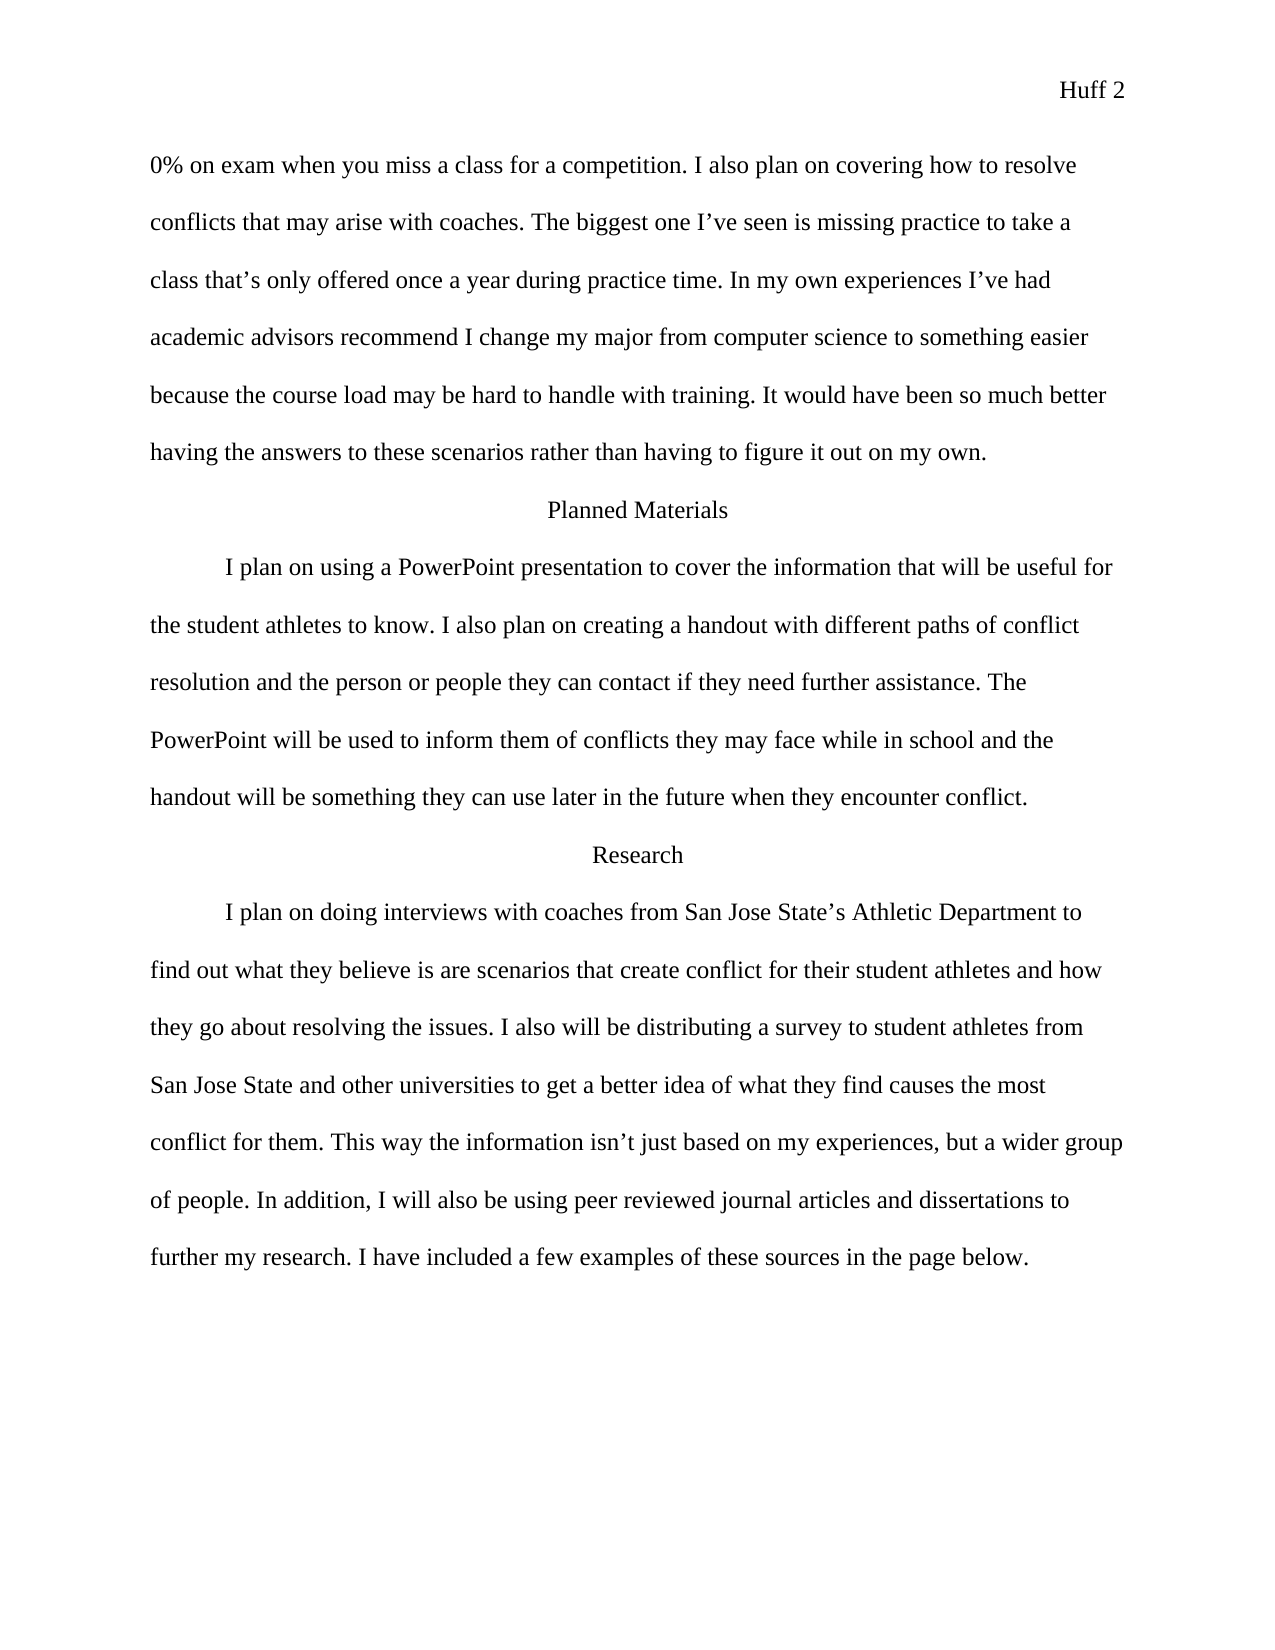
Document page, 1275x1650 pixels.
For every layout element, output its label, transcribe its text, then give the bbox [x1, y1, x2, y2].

text I plan on using a PowerPoint presentation to cover the information that will be useful for the student athletes to know. I also plan on creating a handout with different paths of conflict resolution and the person or people they can contact if they need further assistance. The PowerPoint will be used to inform them of conflicts they may face while in school and the handout will be something they can use later in the future when they encounter conflict. [150, 552, 1125, 811]
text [150, 150, 1125, 466]
text Research [150, 840, 1125, 869]
text Planned Materials [150, 495, 1125, 524]
text I plan on doing interviews with coaches from San Jose State’s Athletic Department to find out what they believe is are scenarios that create conflict for their student athletes and how they go about resolving the issues. I also will be distributing a survey to student athletes from San Jose State and other universities to get a better idea of what they find causes the most conflict for them. This way the information isn’t just based on my experiences, but a wider group of people. In addition, I will also be using peer reviewed journal articles and dissertations to further my research. I have included a few examples of these sources in the page below. [150, 897, 1125, 1271]
